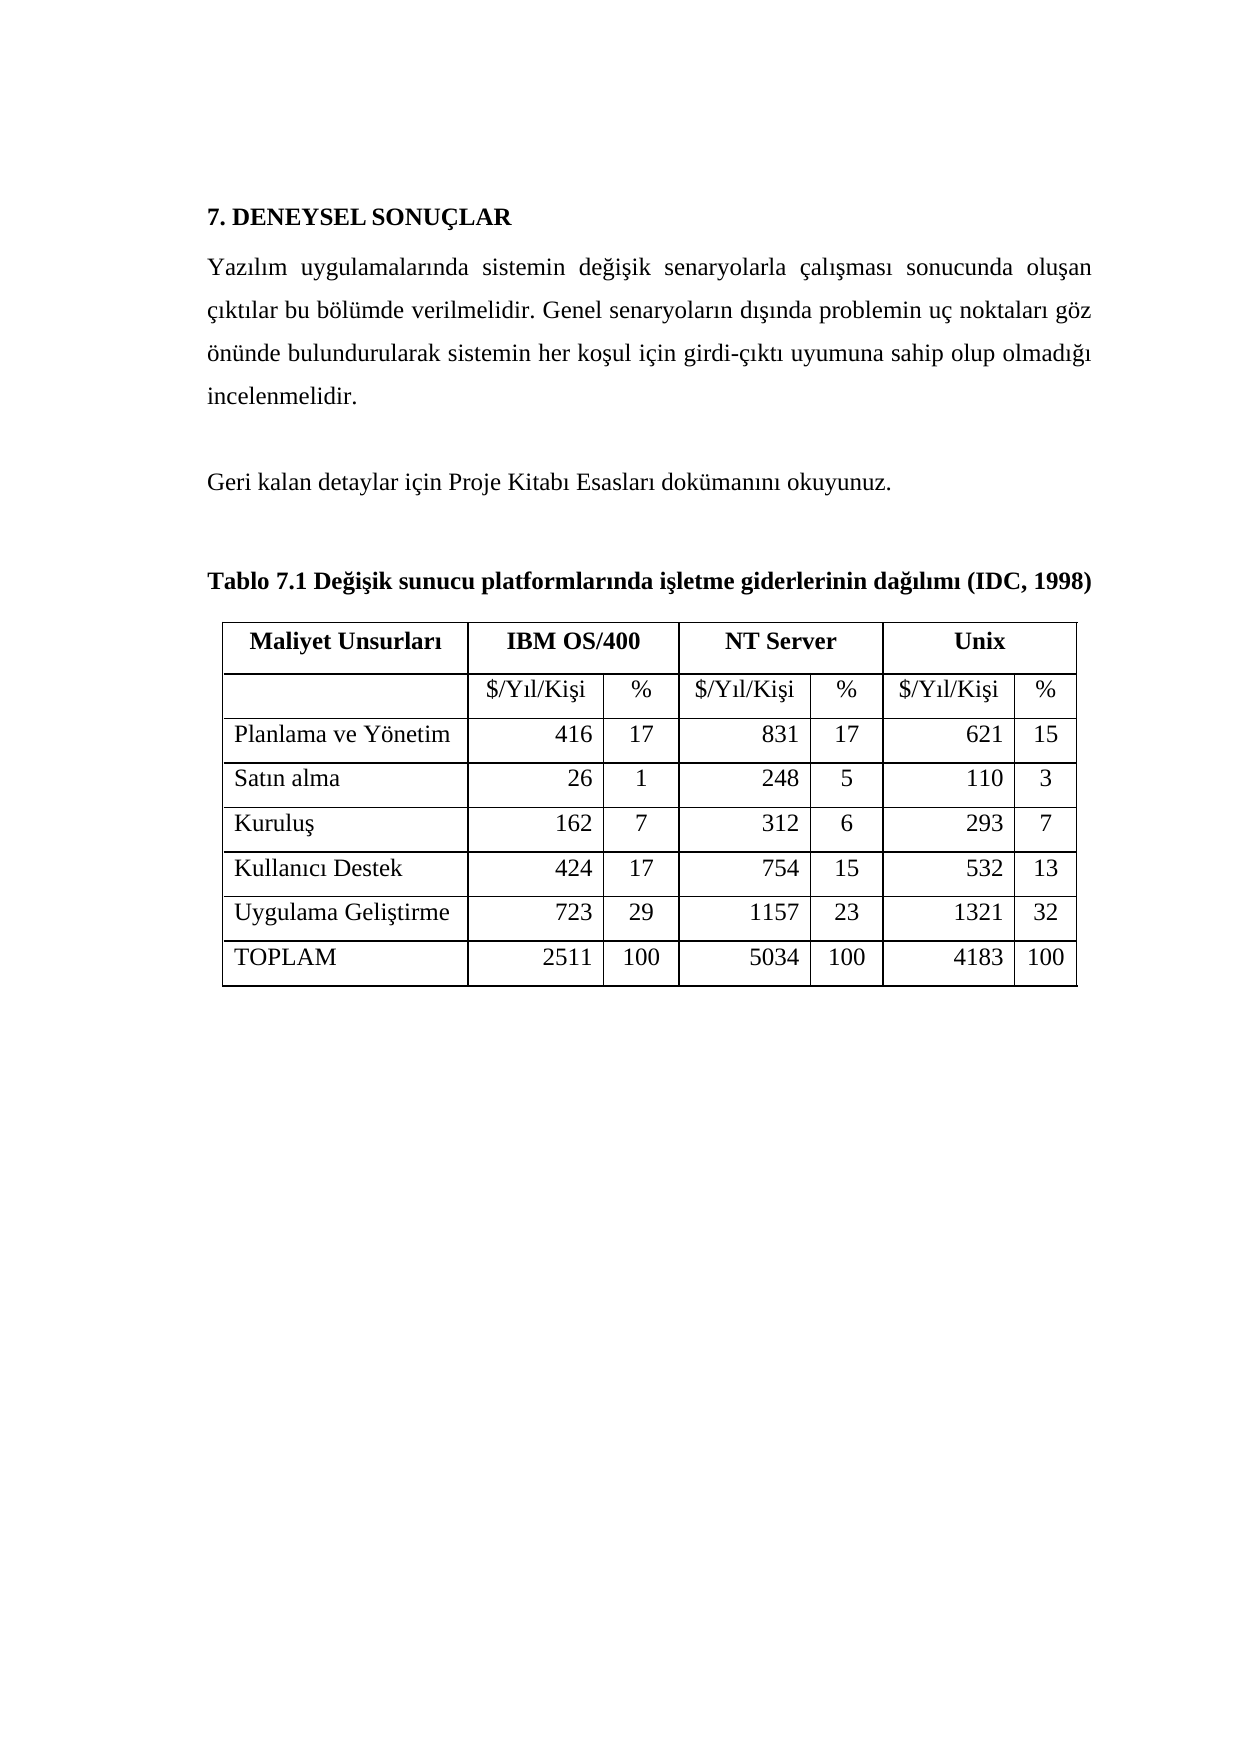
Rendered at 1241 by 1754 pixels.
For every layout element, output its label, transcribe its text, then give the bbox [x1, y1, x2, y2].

table_cell % [1015, 675, 1076, 717]
table_cell TOPLAM [223, 941, 467, 985]
table_cell % [811, 675, 882, 717]
table_cell Planlama ve Yönetim [223, 719, 467, 762]
table_cell 312 [680, 808, 810, 851]
table_cell 2511 [469, 942, 603, 985]
table_cell 532 [884, 853, 1014, 896]
table_cell 100 [1015, 942, 1076, 985]
table_cell 1157 [680, 897, 810, 940]
table_header NT Server [680, 623, 882, 673]
table_cell 5 [811, 764, 882, 807]
table_cell 831 [680, 719, 810, 762]
table_cell 293 [884, 808, 1014, 851]
table_cell 6 [811, 808, 882, 851]
table_cell 723 [469, 897, 603, 940]
table_cell 17 [604, 853, 678, 896]
table_cell 17 [811, 719, 882, 762]
table_cell % [604, 675, 678, 717]
table_cell 1 [604, 764, 678, 807]
table_cell 15 [811, 853, 882, 896]
table_cell 15 [1015, 719, 1076, 762]
table_cell Kullanıcı Destek [223, 852, 467, 896]
text Yazılım uygulamalarında sistemin değişik senaryolarla çalışması sonucunda oluşan çıktılar bu bölümde verilmelidir. Genel senaryoların dışında problemin uç noktaları göz önünde bulundurularak sistemin her koşul için girdi-çıktı uyumuna sahip olup olmadığı incelenmelidir. [207, 252, 1092, 410]
table_cell 416 [469, 719, 603, 762]
table_cell 110 [884, 764, 1014, 807]
table_cell $/Yıl/Kişi [884, 675, 1014, 717]
table_cell 29 [604, 897, 678, 940]
table_cell 17 [604, 719, 678, 762]
table_cell Kuruluş [223, 808, 467, 851]
table_cell 4183 [884, 942, 1014, 985]
table_cell 621 [884, 719, 1014, 762]
table_cell Satın alma [223, 763, 467, 807]
table_cell [223, 674, 467, 717]
text Tablo 7.1 Değişik sunucu platformlarında işletme giderlerinin dağılımı (IDC, 1998) [207, 566, 1092, 595]
table_cell 1321 [884, 897, 1014, 940]
subtitle DENEYSEL SONUÇLAR [207, 202, 1092, 231]
table_cell 3 [1015, 764, 1076, 807]
table_cell $/Yıl/Kişi [680, 675, 810, 717]
table_cell 424 [469, 853, 603, 896]
table_cell 100 [811, 942, 882, 985]
table_header Unix [884, 623, 1076, 673]
table_cell 26 [469, 764, 603, 807]
text Geri kalan detaylar için Proje Kitabı Esasları dokümanını okuyunuz. [207, 467, 1092, 496]
table_cell 7 [604, 808, 678, 851]
table_cell 5034 [680, 942, 810, 985]
table_cell 32 [1015, 897, 1076, 940]
table_cell 7 [1015, 808, 1076, 851]
table_cell 100 [604, 942, 678, 985]
table_cell 248 [680, 764, 810, 807]
table_cell $/Yıl/Kişi [469, 675, 603, 717]
table_cell Uygulama Geliştirme [223, 897, 467, 940]
table_cell 23 [811, 897, 882, 940]
table_header Maliyet Unsurları [223, 623, 467, 673]
table_cell 13 [1015, 853, 1076, 896]
table_cell 162 [469, 808, 603, 851]
table_cell 754 [680, 853, 810, 896]
table_header IBM OS/400 [469, 623, 678, 673]
